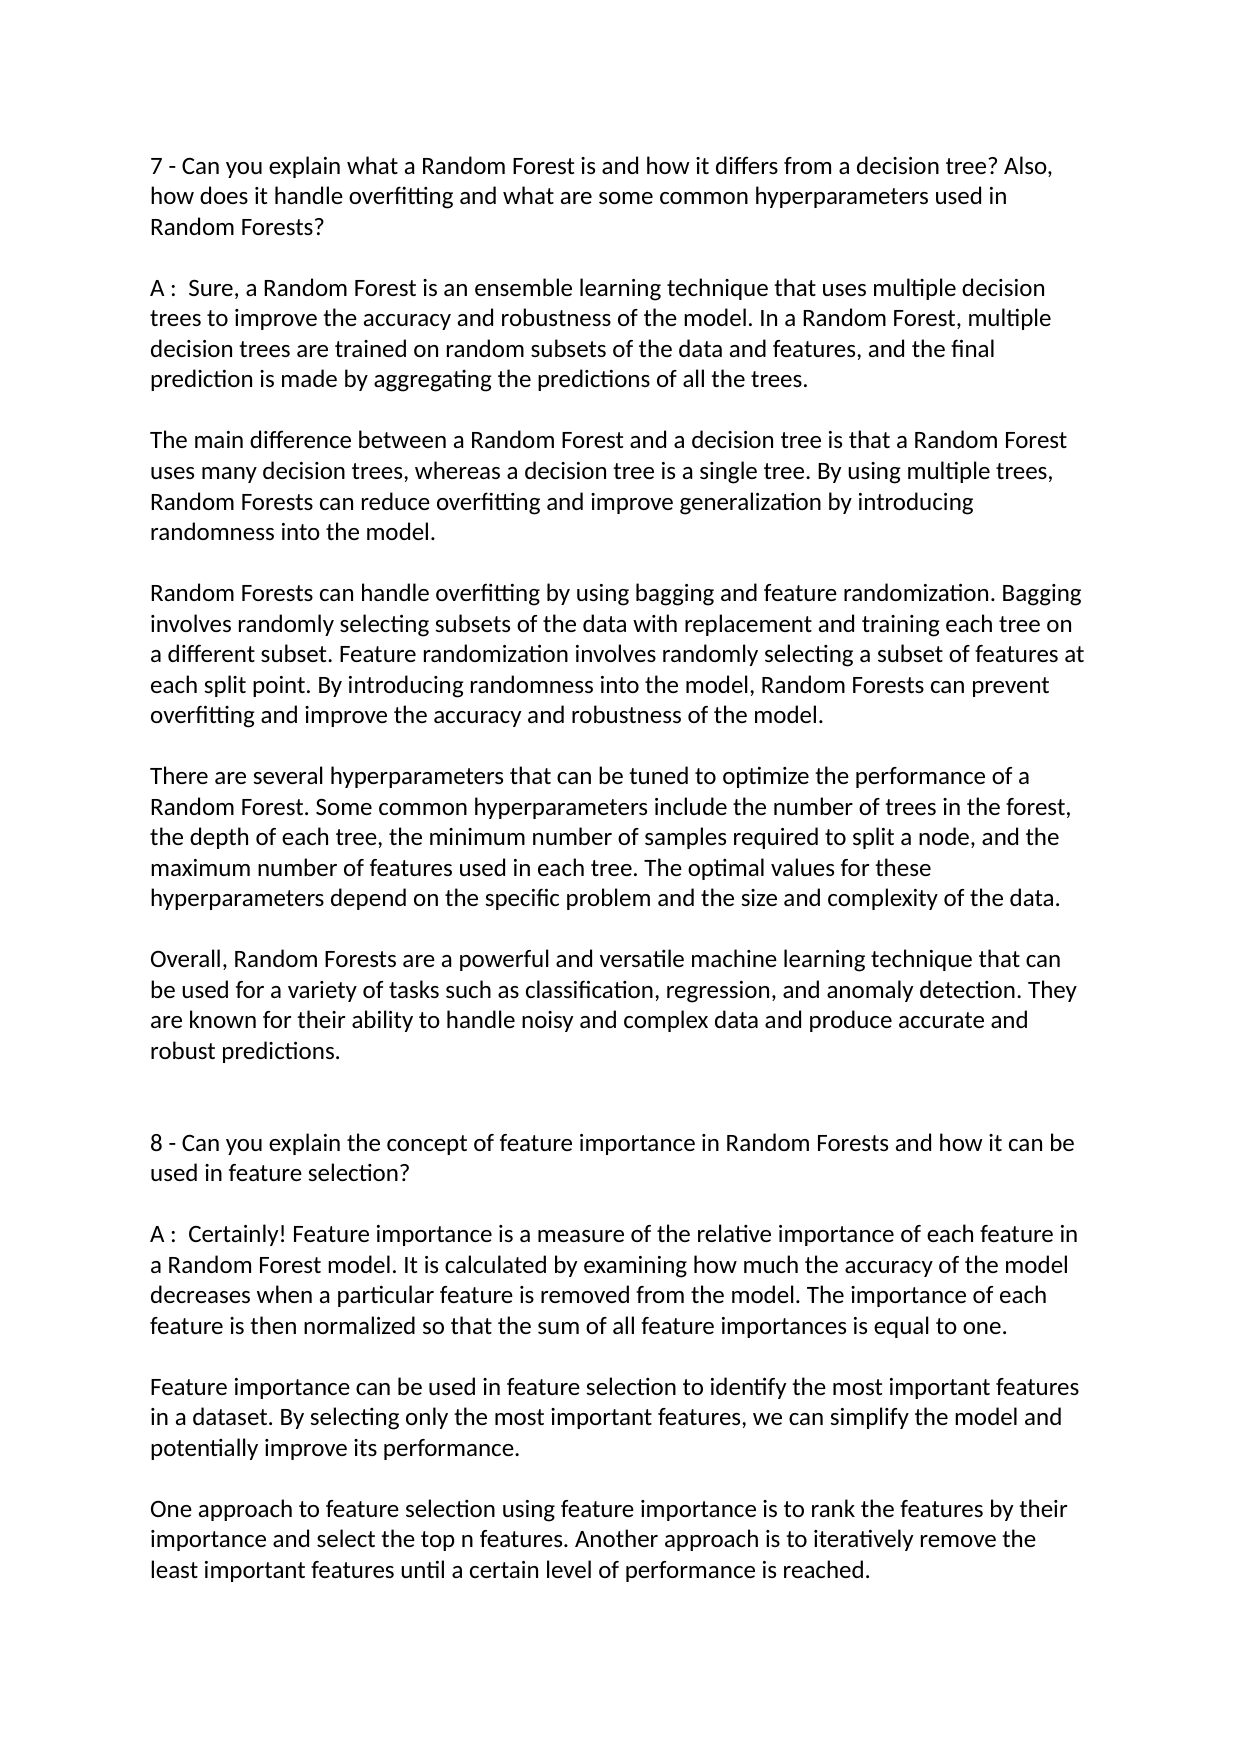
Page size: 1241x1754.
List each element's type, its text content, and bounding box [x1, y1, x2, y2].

text 7 - Can you explain what a Random Forest is and how it differs from a decision tree? Also, how does it handle overfitting and what are some common hyperparameters used in Random Forests? [150, 150, 1090, 242]
text The main difference between a Random Forest and a decision tree is that a Random Forest uses many decision trees, whereas a decision tree is a single tree. By using multiple trees, Random Forests can reduce overfitting and improve generalization by introducing randomness into the model. [150, 425, 1090, 547]
text A : Certainly! Feature importance is a measure of the relative importance of each feature in a Random Forest model. It is calculated by examining how much the accuracy of the model decreases when a particular feature is removed from the model. The importance of each feature is then normalized so that the sum of all feature importances is equal to one. [150, 1218, 1090, 1340]
text A : Sure, a Random Forest is an ensemble learning technique that uses multiple decision trees to improve the accuracy and robustness of the model. In a Random Forest, multiple decision trees are trained on random subsets of the data and features, and the final prediction is made by aggregating the predictions of all the trees. [150, 272, 1090, 394]
text Overall, Random Forests are a powerful and versatile machine learning technique that can be used for a variety of tasks such as classification, regression, and anomaly detection. They are known for their ability to handle noisy and complex data and produce accurate and robust predictions. [150, 943, 1090, 1066]
text There are several hyperparameters that can be tuned to optimize the performance of a Random Forest. Some common hyperparameters include the number of trees in the forest, the depth of each tree, the minimum number of samples required to split a node, and the maximum number of features used in each tree. The optimal values for these hyperparameters depend on the specific problem and the size and complexity of the data. [150, 760, 1090, 913]
text One approach to feature selection using feature importance is to rank the features by their importance and select the top n features. Another approach is to iteratively remove the least important features until a certain level of performance is reached. [150, 1493, 1090, 1584]
text 8 - Can you explain the concept of feature importance in Random Forests and how it can be used in feature selection? [150, 1127, 1090, 1188]
text Random Forests can handle overfitting by using bagging and feature randomization. Bagging involves randomly selecting subsets of the data with replacement and training each tree on a different subset. Feature randomization involves randomly selecting a subset of features at each split point. By introducing randomness into the model, Random Forests can prevent overfitting and improve the accuracy and robustness of the model. [150, 577, 1090, 730]
text Feature importance can be used in feature selection to identify the most important features in a dataset. By selecting only the most important features, we can simplify the model and potentially improve its performance. [150, 1371, 1090, 1462]
